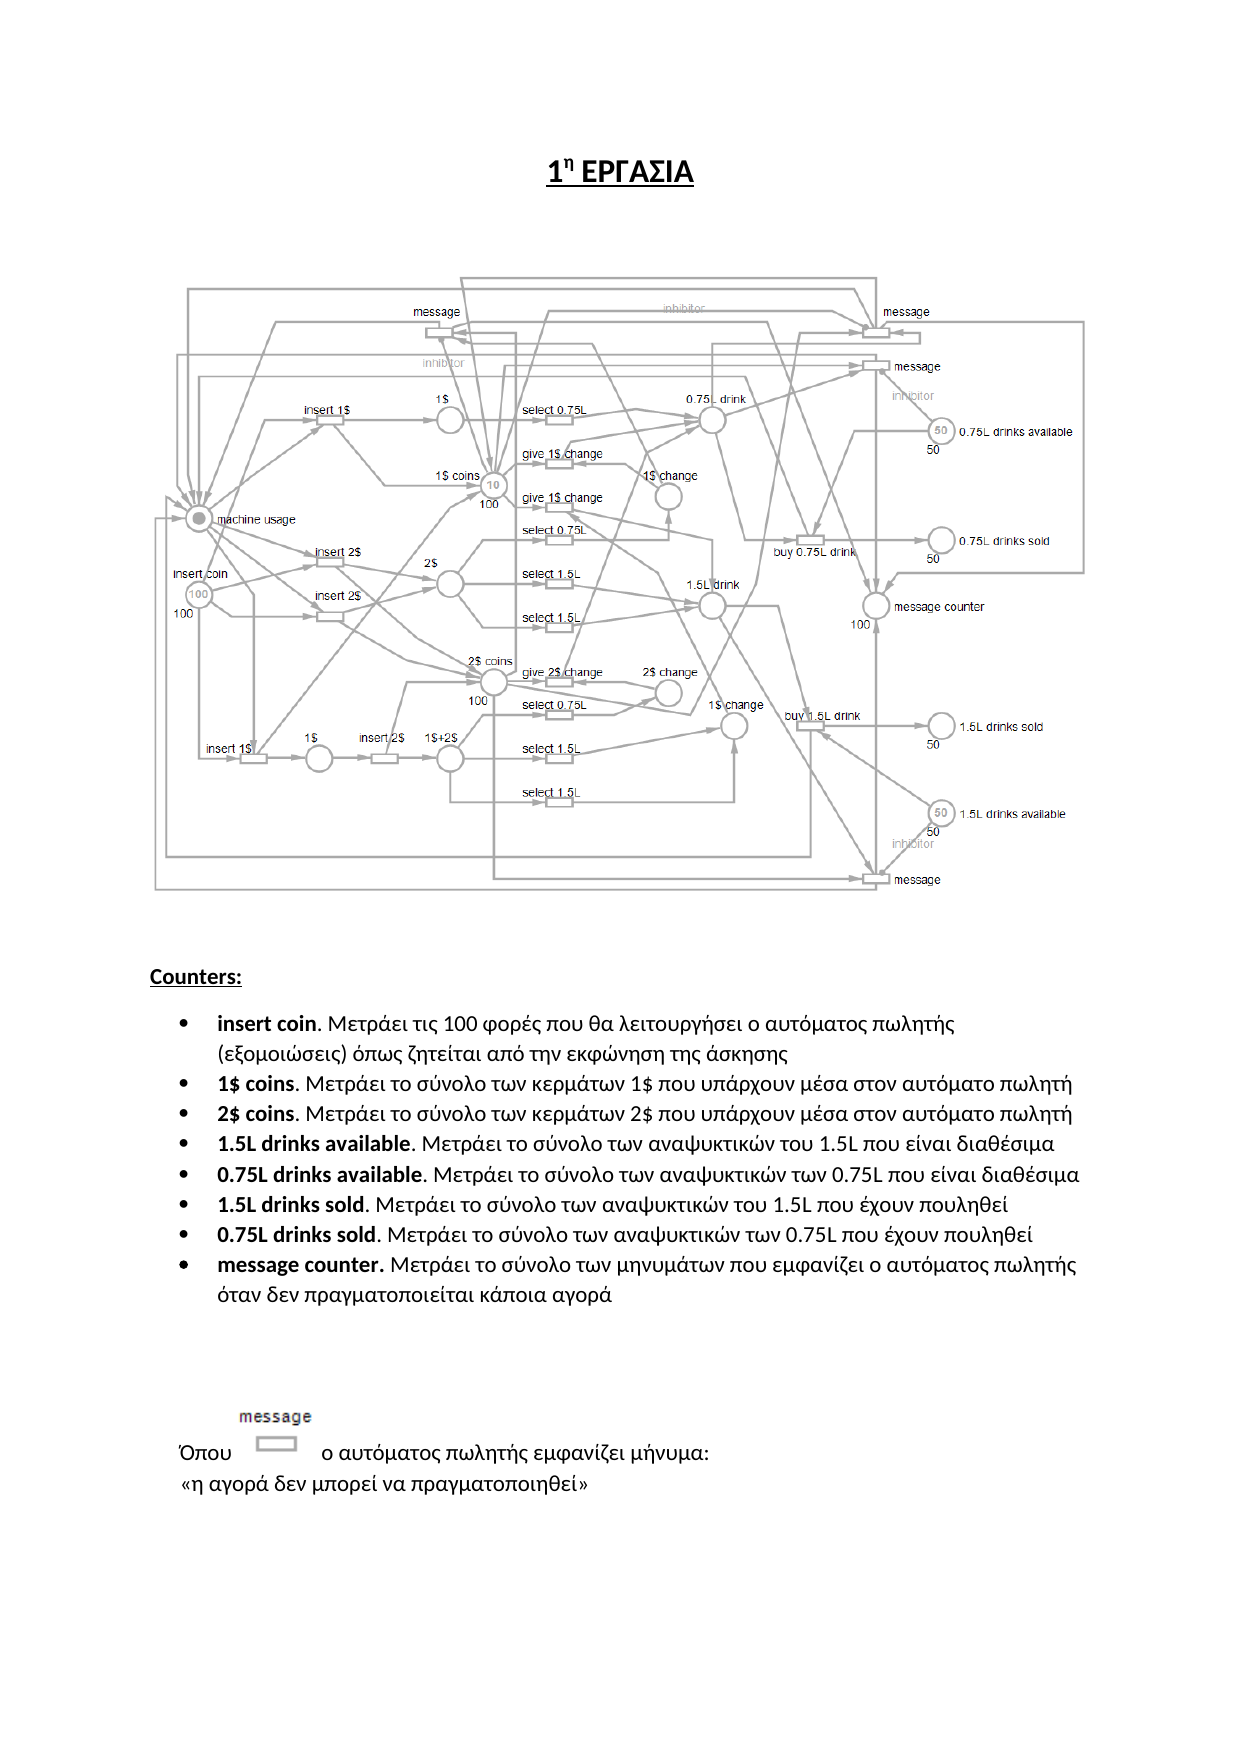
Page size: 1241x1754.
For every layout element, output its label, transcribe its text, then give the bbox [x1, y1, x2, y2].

text 1η ΕΡΓΑΣΙΑ [150, 150, 1090, 191]
list 2$ coins. Μετράει το σύνολο των κερμάτων 2$ που υπάρχουν μέσα στον αυτόματο πωλητή [179, 1099, 1090, 1127]
picture [231, 1404, 321, 1461]
list message counter. Μετράει το σύνολο των μηνυμάτων που εμφανίζει ο αυτόματος πωλητής όταν δεν πραγματοποιείται κάποια αγορά [179, 1250, 1090, 1308]
text Όπουο αυτόματος πωλητής εμφανίζει μήνυμα: «η αγορά δεν μπορεί να πραγματοποιηθεί» [179, 1404, 1090, 1497]
text Counters: [150, 962, 1090, 990]
list insert coin. Μετράει τις 100 φορές που θα λειτουργήσει ο αυτόματος πωλητής (εξομοιώσεις) όπως ζητείται από την εκφώνηση της άσκησης [179, 1009, 1090, 1067]
list 0.75L drinks available. Μετράει το σύνολο των αναψυκτικών των 0.75L που είναι διαθέσιμα [179, 1160, 1090, 1188]
picture [150, 271, 1090, 896]
list 0.75L drinks sold. Μετράει το σύνολο των αναψυκτικών των 0.75L που έχουν πουληθεί [179, 1220, 1090, 1248]
list 1.5L drinks sold. Μετράει το σύνολο των αναψυκτικών του 1.5L που έχουν πουληθεί [179, 1190, 1090, 1218]
list 1.5L drinks available. Μετράει το σύνολο των αναψυκτικών του 1.5L που είναι διαθέσιμα [179, 1129, 1090, 1157]
list 1$ coins. Μετράει το σύνολο των κερμάτων 1$ που υπάρχουν μέσα στον αυτόματο πωλητή [179, 1069, 1090, 1097]
